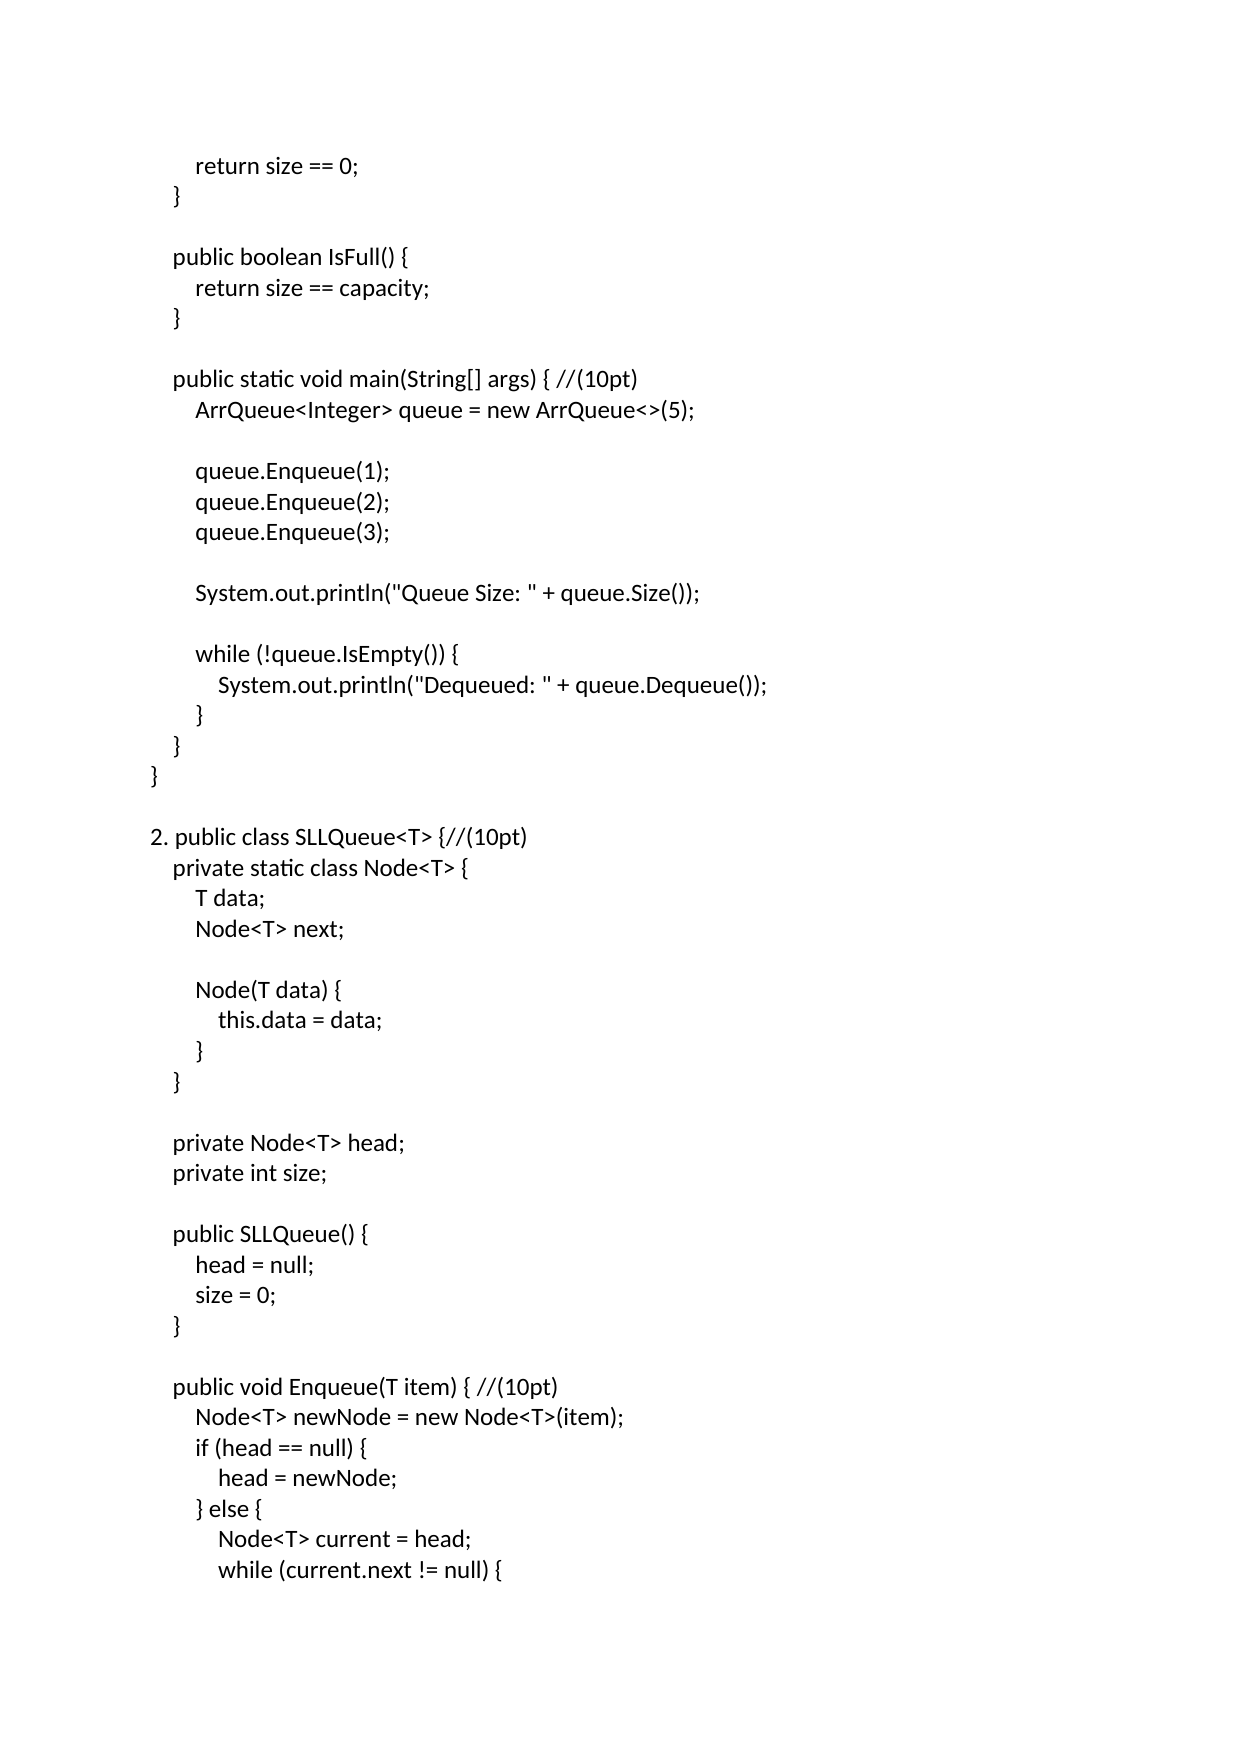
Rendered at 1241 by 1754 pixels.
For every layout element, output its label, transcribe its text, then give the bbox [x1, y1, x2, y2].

text } [150, 760, 1090, 791]
text System.out.println("Dequeued: " + queue.Dequeue()); [150, 669, 1090, 699]
text public boolean IsFull() { [150, 242, 1090, 272]
text } else { [150, 1493, 1090, 1523]
text } [150, 1035, 1090, 1066]
text private Node<T> head; [150, 1127, 1090, 1157]
text return size == capacity; [150, 272, 1090, 303]
text Node<T> newNode = new Node<T>(item); [150, 1401, 1090, 1432]
text } [150, 730, 1090, 760]
text size = 0; [150, 1279, 1090, 1310]
text } [150, 1066, 1090, 1096]
text if (head == null) { [150, 1432, 1090, 1462]
text public static void main(String[] args) { //(10pt) [150, 364, 1090, 394]
text public SLLQueue() { [150, 1218, 1090, 1249]
text } [150, 699, 1090, 730]
text queue.Enqueue(2); [150, 486, 1090, 516]
text Node<T> current = head; [150, 1523, 1090, 1554]
text this.data = data; [150, 1004, 1090, 1035]
text } [150, 303, 1090, 333]
text while (current.next != null) { [150, 1554, 1090, 1584]
text while (!queue.IsEmpty()) { [150, 638, 1090, 669]
text head = null; [150, 1249, 1090, 1279]
text 2. public class SLLQueue<T> {//(10pt) [150, 821, 1090, 852]
text System.out.println("Queue Size: " + queue.Size()); [150, 577, 1090, 608]
text } [150, 181, 1090, 211]
text Node(T data) { [150, 974, 1090, 1004]
text head = newNode; [150, 1462, 1090, 1493]
text private int size; [150, 1157, 1090, 1188]
text T data; [150, 882, 1090, 913]
text return size == 0; [150, 150, 1090, 181]
text public void Enqueue(T item) { //(10pt) [150, 1371, 1090, 1401]
text ArrQueue<Integer> queue = new ArrQueue<>(5); [150, 394, 1090, 425]
text Node<T> next; [150, 913, 1090, 943]
text queue.Enqueue(1); [150, 455, 1090, 486]
text private static class Node<T> { [150, 852, 1090, 882]
text } [150, 1310, 1090, 1340]
text queue.Enqueue(3); [150, 516, 1090, 547]
